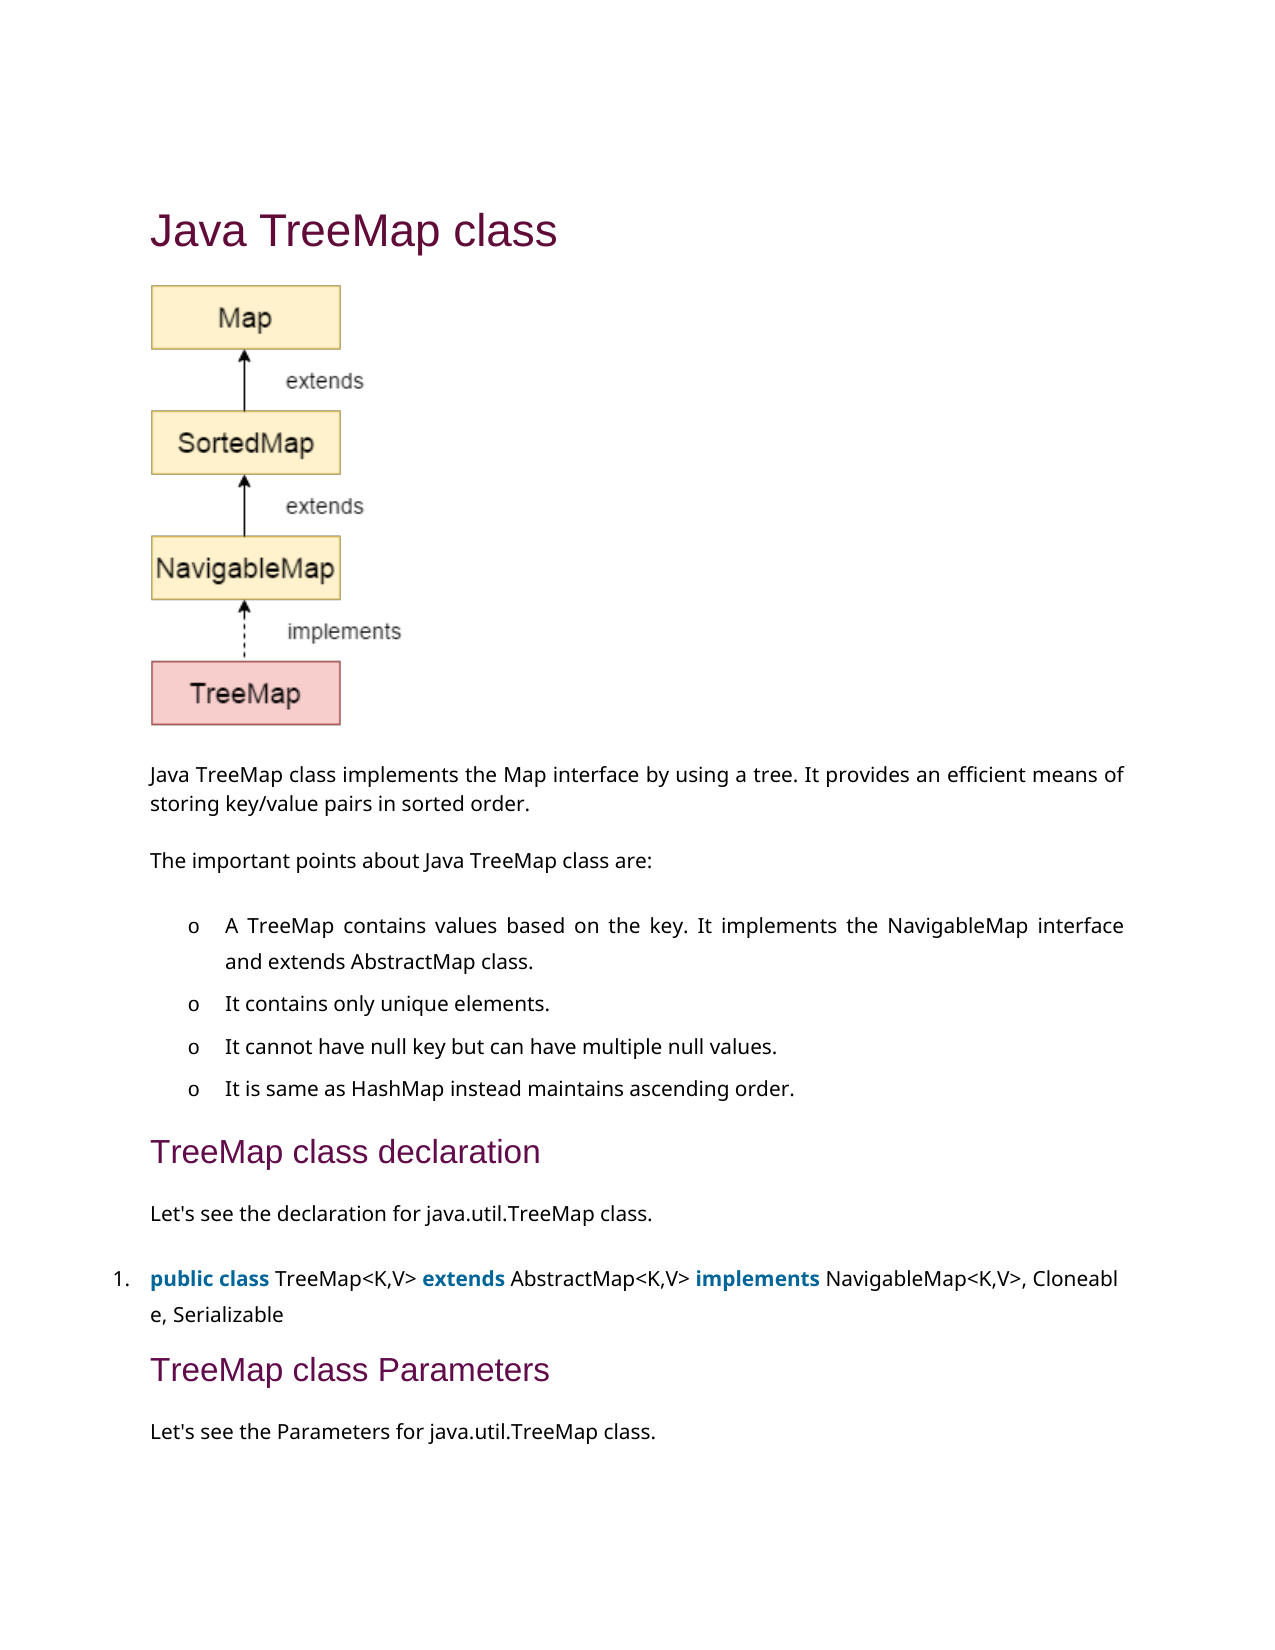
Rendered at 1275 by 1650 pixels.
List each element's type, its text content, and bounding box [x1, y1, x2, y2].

subtitle Java TreeMap class [150, 203, 1125, 256]
list public class TreeMap<K,V> extends AbstractMap<K,V> implements NavigableMap<K,V>, Cloneable, Serializable [112, 1257, 1125, 1329]
text Let's see the declaration for java.util.TreeMap class. [150, 1199, 1125, 1228]
subtitle TreeMap class declaration [150, 1132, 1125, 1170]
list It cannot have null key but can have multiple null values. [187, 1024, 1125, 1060]
text The important points about Java TreeMap class are: [150, 846, 1125, 875]
text Let's see the Parameters for java.util.TreeMap class. [150, 1417, 1125, 1446]
subtitle TreeMap class Parameters [150, 1349, 1125, 1388]
list A TreeMap contains values based on the key. It implements the NavigableMap interface and extends AbstractMap class. [187, 904, 1125, 976]
list It is same as HashMap instead maintains ascending order. [187, 1067, 1125, 1102]
list It contains only unique elements. [187, 982, 1125, 1018]
text Java TreeMap class implements the Map interface by using a tree. It provides an efficient means of storing key/value pairs in sorted order. [150, 760, 1125, 817]
